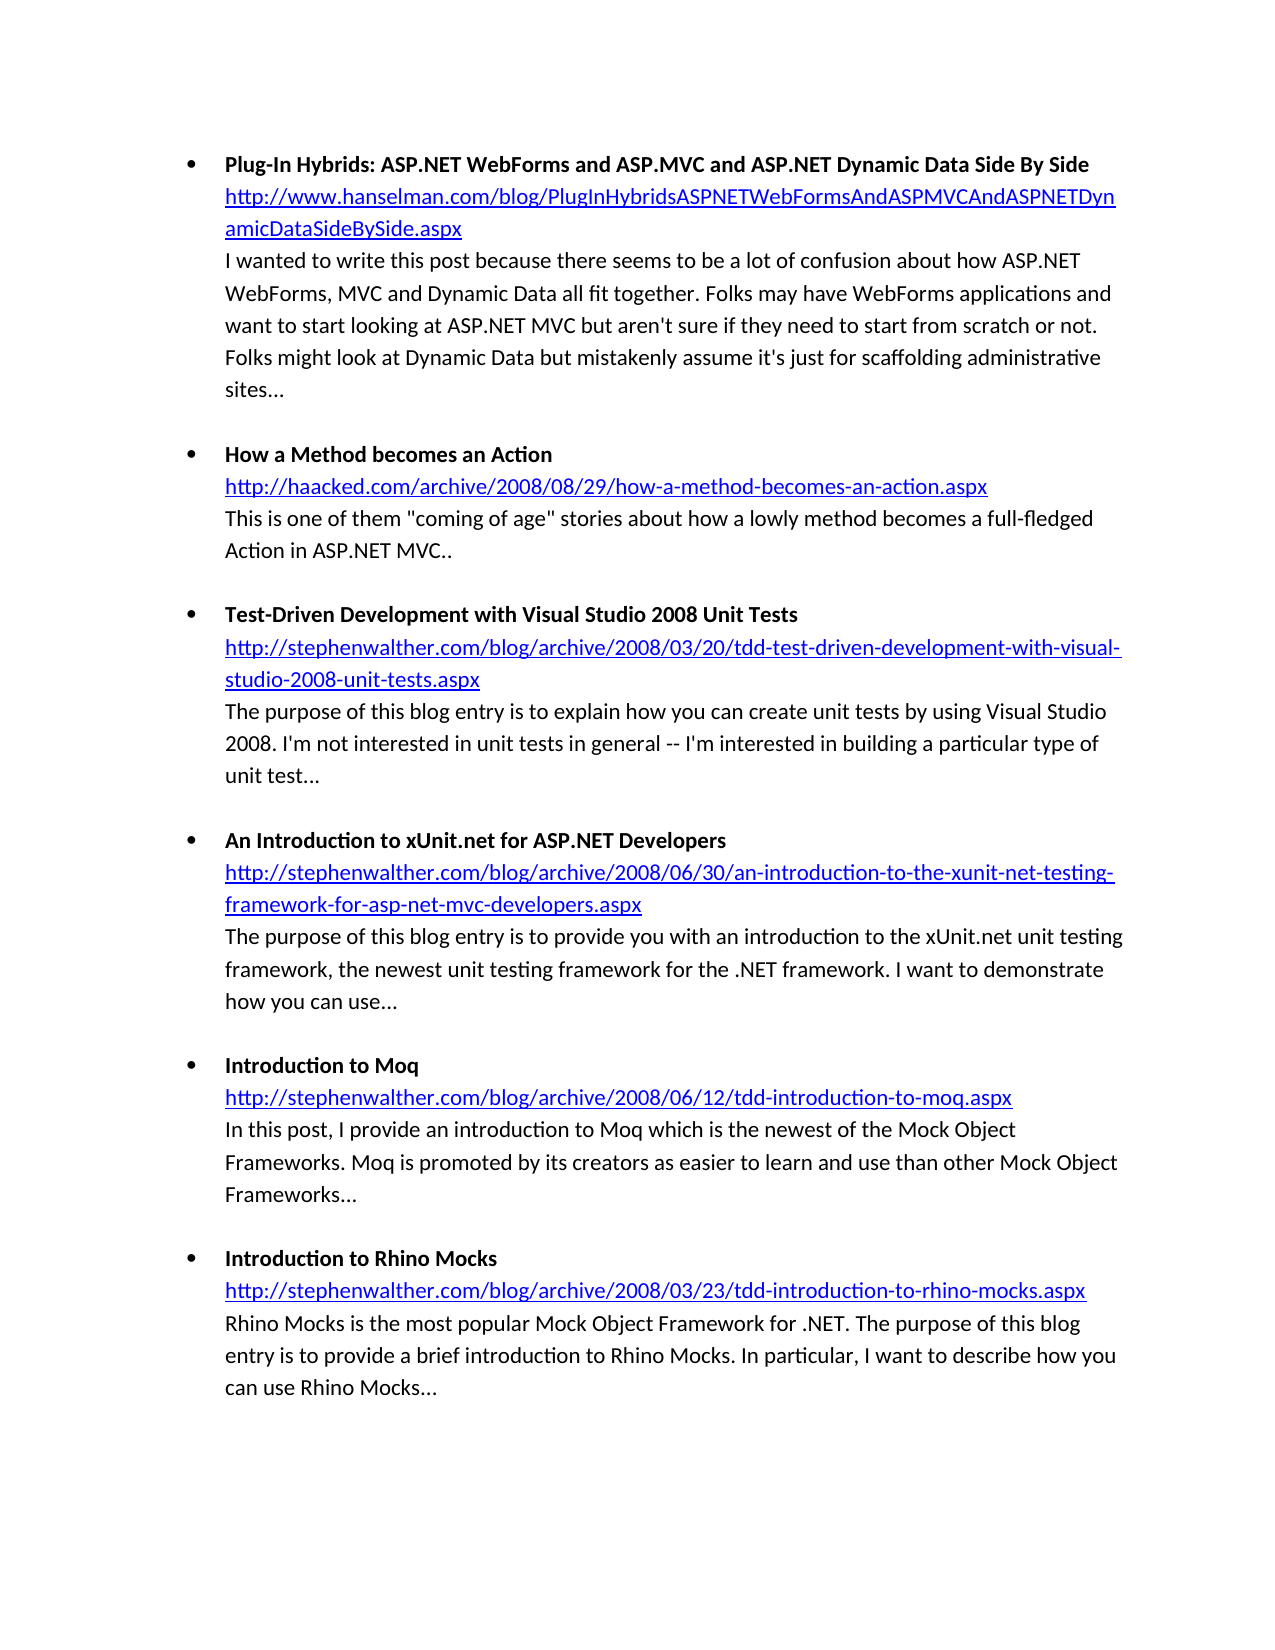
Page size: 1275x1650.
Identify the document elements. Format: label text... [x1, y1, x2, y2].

list Plug-In Hybrids: ASP.NET WebForms and ASP.MVC and ASP.NET Dynamic Data Side By Side http://www.hanselman.com/blog/PlugInHybridsASPNETWebFormsAndASPMVCAndASPNETDynamicDataSideBySide.aspx I wanted to write this post because there seems to be a lot of confusion about how ASP.NET WebForms, MVC and Dynamic Data all fit together. Folks may have WebForms applications and want to start looking at ASP.NET MVC but aren't sure if they need to start from scratch or not. Folks might look at Dynamic Data but mistakenly assume it's just for scaffolding administrative sites... [187, 150, 1125, 436]
list How a Method becomes an Action http://haacked.com/archive/2008/08/29/how-a-method-becomes-an-action.aspx This is one of them "coming of age" stories about how a lowly method becomes a full-fledged Action in ASP.NET MVC.. [187, 440, 1125, 596]
list Test-Driven Development with Visual Studio 2008 Unit Tests http://stephenwalther.com/blog/archive/2008/03/20/tdd-test-driven-development-with-visual-studio-2008-unit-tests.aspx The purpose of this blog entry is to explain how you can create unit tests by using Visual Studio 2008. I'm not interested in unit tests in general -- I'm interested in building a particular type of unit test... [187, 601, 1125, 822]
list An Introduction to xUnit.net for ASP.NET Developers http://stephenwalther.com/blog/archive/2008/06/30/an-introduction-to-the-xunit-net-testing-framework-for-asp-net-mvc-developers.aspx The purpose of this blog entry is to provide you with an introduction to the xUnit.net unit testing framework, the newest unit testing framework for the .NET framework. I want to demonstrate how you can use... [187, 826, 1125, 1047]
list Introduction to Rhino Mocks http://stephenwalther.com/blog/archive/2008/03/23/tdd-introduction-to-rhino-mocks.aspx Rhino Mocks is the most popular Mock Object Framework for .NET. The purpose of this blog entry is to provide a brief introduction to Rhino Mocks. In particular, I want to describe how you can use Rhino Mocks... [187, 1244, 1125, 1401]
list Introduction to Moq http://stephenwalther.com/blog/archive/2008/06/12/tdd-introduction-to-moq.aspx In this post, I provide an introduction to Moq which is the newest of the Mock Object Frameworks. Moq is promoted by its creators as easier to learn and use than other Mock Object Frameworks... [187, 1051, 1125, 1240]
